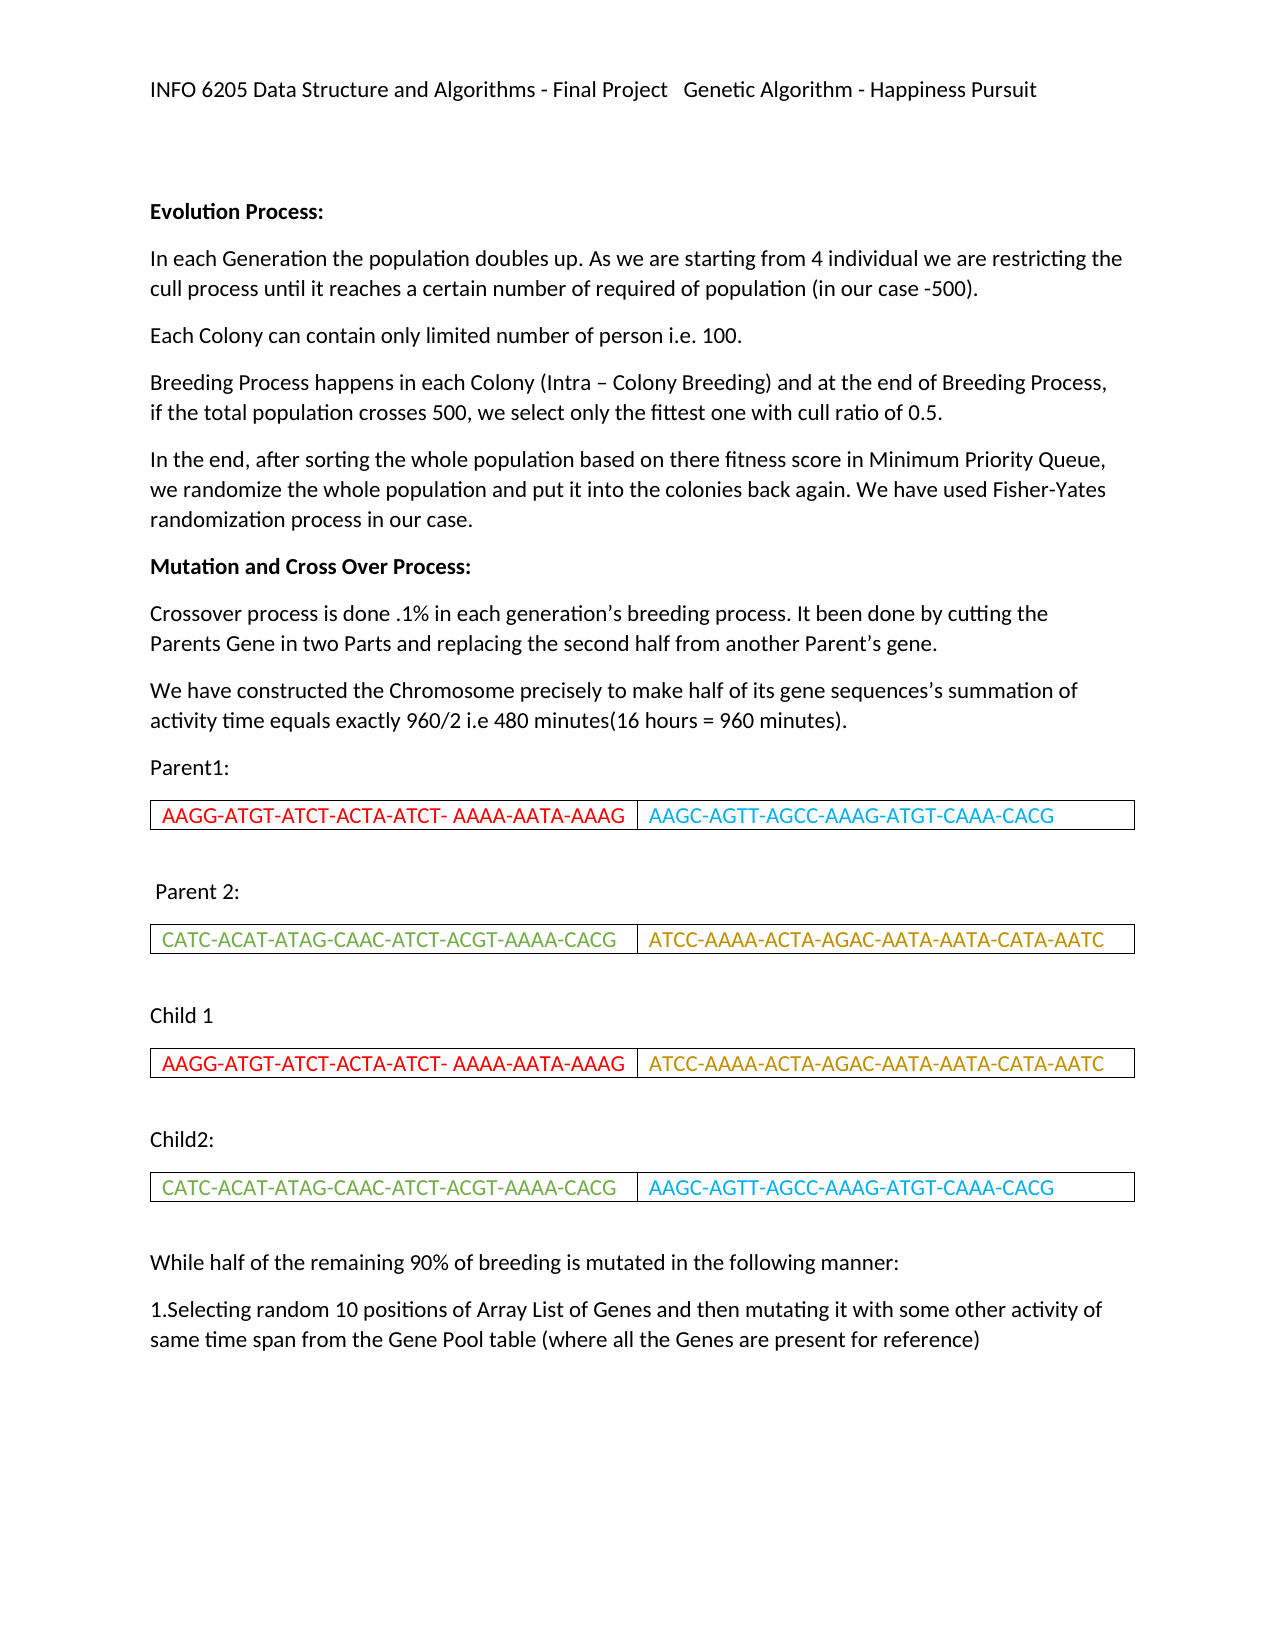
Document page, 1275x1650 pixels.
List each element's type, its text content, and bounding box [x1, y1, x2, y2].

table_header AAGC-AGTT-AGCC-AAAG-ATGT-CAAA-CACG [638, 1173, 1134, 1201]
text In the end, after sorting the whole population based on there fitness score in Minimum Priority Queue, we randomize the whole population and put it into the colonies back again. We have used Fisher-Yates randomization process in our case. [150, 445, 1125, 533]
text Child2: [150, 1125, 1125, 1153]
text Parent1: [150, 753, 1125, 781]
table_header CATC-ACAT-ATAG-CAAC-ATCT-ACGT-AAAA-CACG [151, 925, 637, 953]
text We have constructed the Chromosome precisely to make half of its gene sequences’s summation of activity time equals exactly 960/2 i.e 480 minutes(16 hours = 960 minutes). [150, 676, 1125, 734]
table_header ATCC-AAAA-ACTA-AGAC-AATA-AATA-CATA-AATC [638, 925, 1134, 953]
text Breeding Process happens in each Colony (Intra – Colony Breeding) and at the end of Breeding Process, if the total population crosses 500, we select only the fittest one with cull ratio of 0.5. [150, 368, 1125, 426]
table_header AAGC-AGTT-AGCC-AAAG-ATGT-CAAA-CACG [638, 801, 1134, 829]
text Parent 2: [150, 877, 1125, 905]
text In each Generation the population doubles up. As we are starting from 4 individual we are restricting the cull process until it reaches a certain number of required of population (in our case -500). [150, 244, 1125, 302]
table_header ATCC-AAAA-ACTA-AGAC-AATA-AATA-CATA-AATC [638, 1049, 1134, 1077]
table_header CATC-ACAT-ATAG-CAAC-ATCT-ACGT-AAAA-CACG [151, 1173, 637, 1201]
text Each Colony can contain only limited number of person i.e. 100. [150, 321, 1125, 349]
text Mutation and Cross Over Process: [150, 552, 1125, 580]
text Crossover process is done .1% in each generation’s breeding process. It been done by cutting the Parents Gene in two Parts and replacing the second half from another Parent’s gene. [150, 599, 1125, 657]
text While half of the remaining 90% of breeding is mutated in the following manner: [150, 1248, 1125, 1277]
text Evolution Process: [150, 197, 1125, 225]
text 1.Selecting random 10 positions of Array List of Genes and then mutating it with some other activity of same time span from the Gene Pool table (where all the Genes are present for reference) [150, 1295, 1125, 1354]
table_header AAGG-ATGT-ATCT-ACTA-ATCT- AAAA-AATA-AAAG [151, 1049, 637, 1077]
text Child 1 [150, 1001, 1125, 1029]
table_header AAGG-ATGT-ATCT-ACTA-ATCT- AAAA-AATA-AAAG [151, 801, 637, 829]
